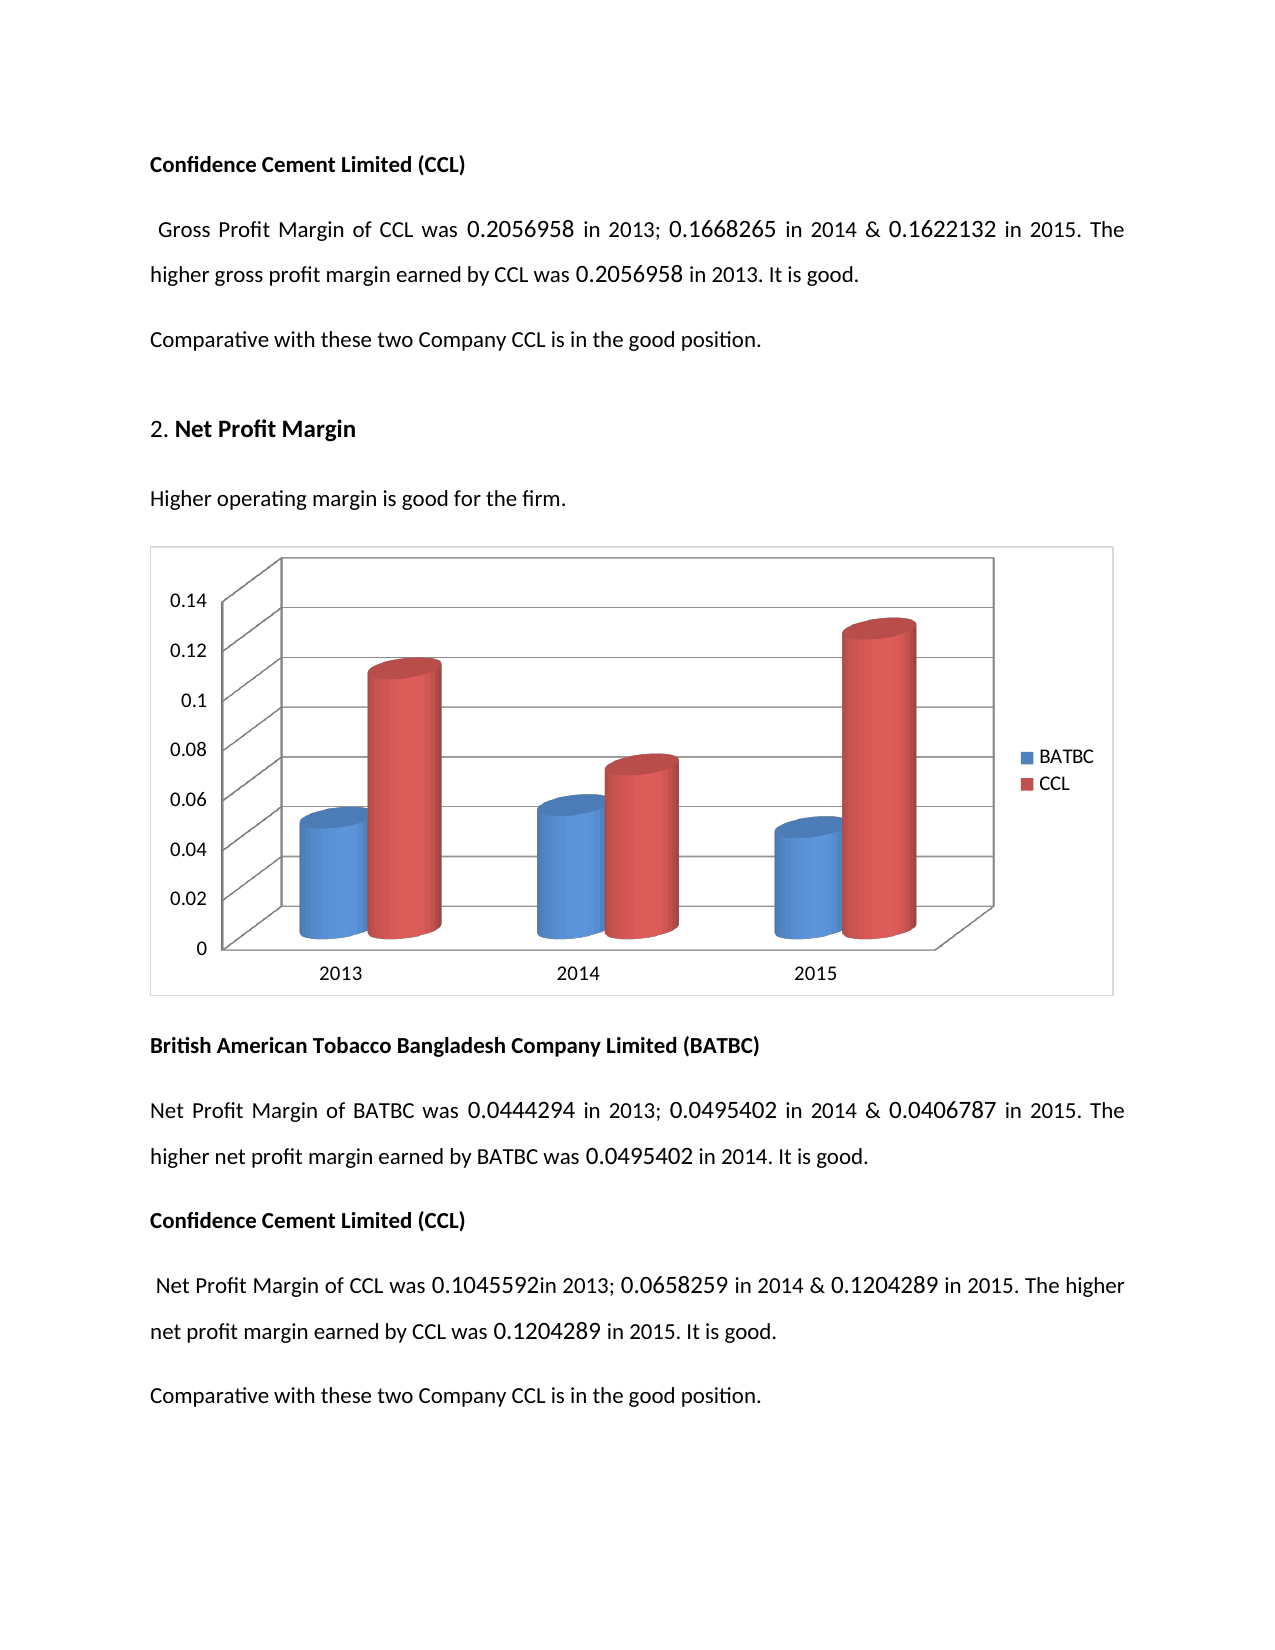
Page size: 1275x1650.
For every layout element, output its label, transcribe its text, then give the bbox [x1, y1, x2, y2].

text Confidence Cement Limited (CCL) [150, 1206, 1125, 1234]
text Comparative with these two Company CCL is in the good position. [150, 325, 1125, 353]
text Comparative with these two Company CCL is in the good position. [150, 1381, 1125, 1409]
subtitle 2. Net Profit Margin [150, 413, 1125, 443]
text Gross Profit Margin of CCL was 0.2056958 in 2013; 0.1668265 in 2014 & 0.1622132 in 2015. The higher gross profit margin earned by CCL was 0.2056958 in 2013. It is good. [150, 213, 1125, 289]
text British American Tobacco Bangladesh Company Limited (BATBC) [150, 1031, 1125, 1059]
text Higher operating margin is good for the firm. [150, 484, 1125, 512]
text Net Profit Margin of BATBC was 0.0444294 in 2013; 0.0495402 in 2014 & 0.0406787 in 2015. The higher net profit margin earned by BATBC was 0.0495402 in 2014. It is good. [150, 1094, 1125, 1170]
text Confidence Cement Limited (CCL) [150, 150, 1125, 178]
text Net Profit Margin of CCL was 0.1045592in 2013; 0.0658259 in 2014 & 0.1204289 in 2015. The higher net profit margin earned by CCL was 0.1204289 in 2015. It is good. [150, 1269, 1125, 1345]
